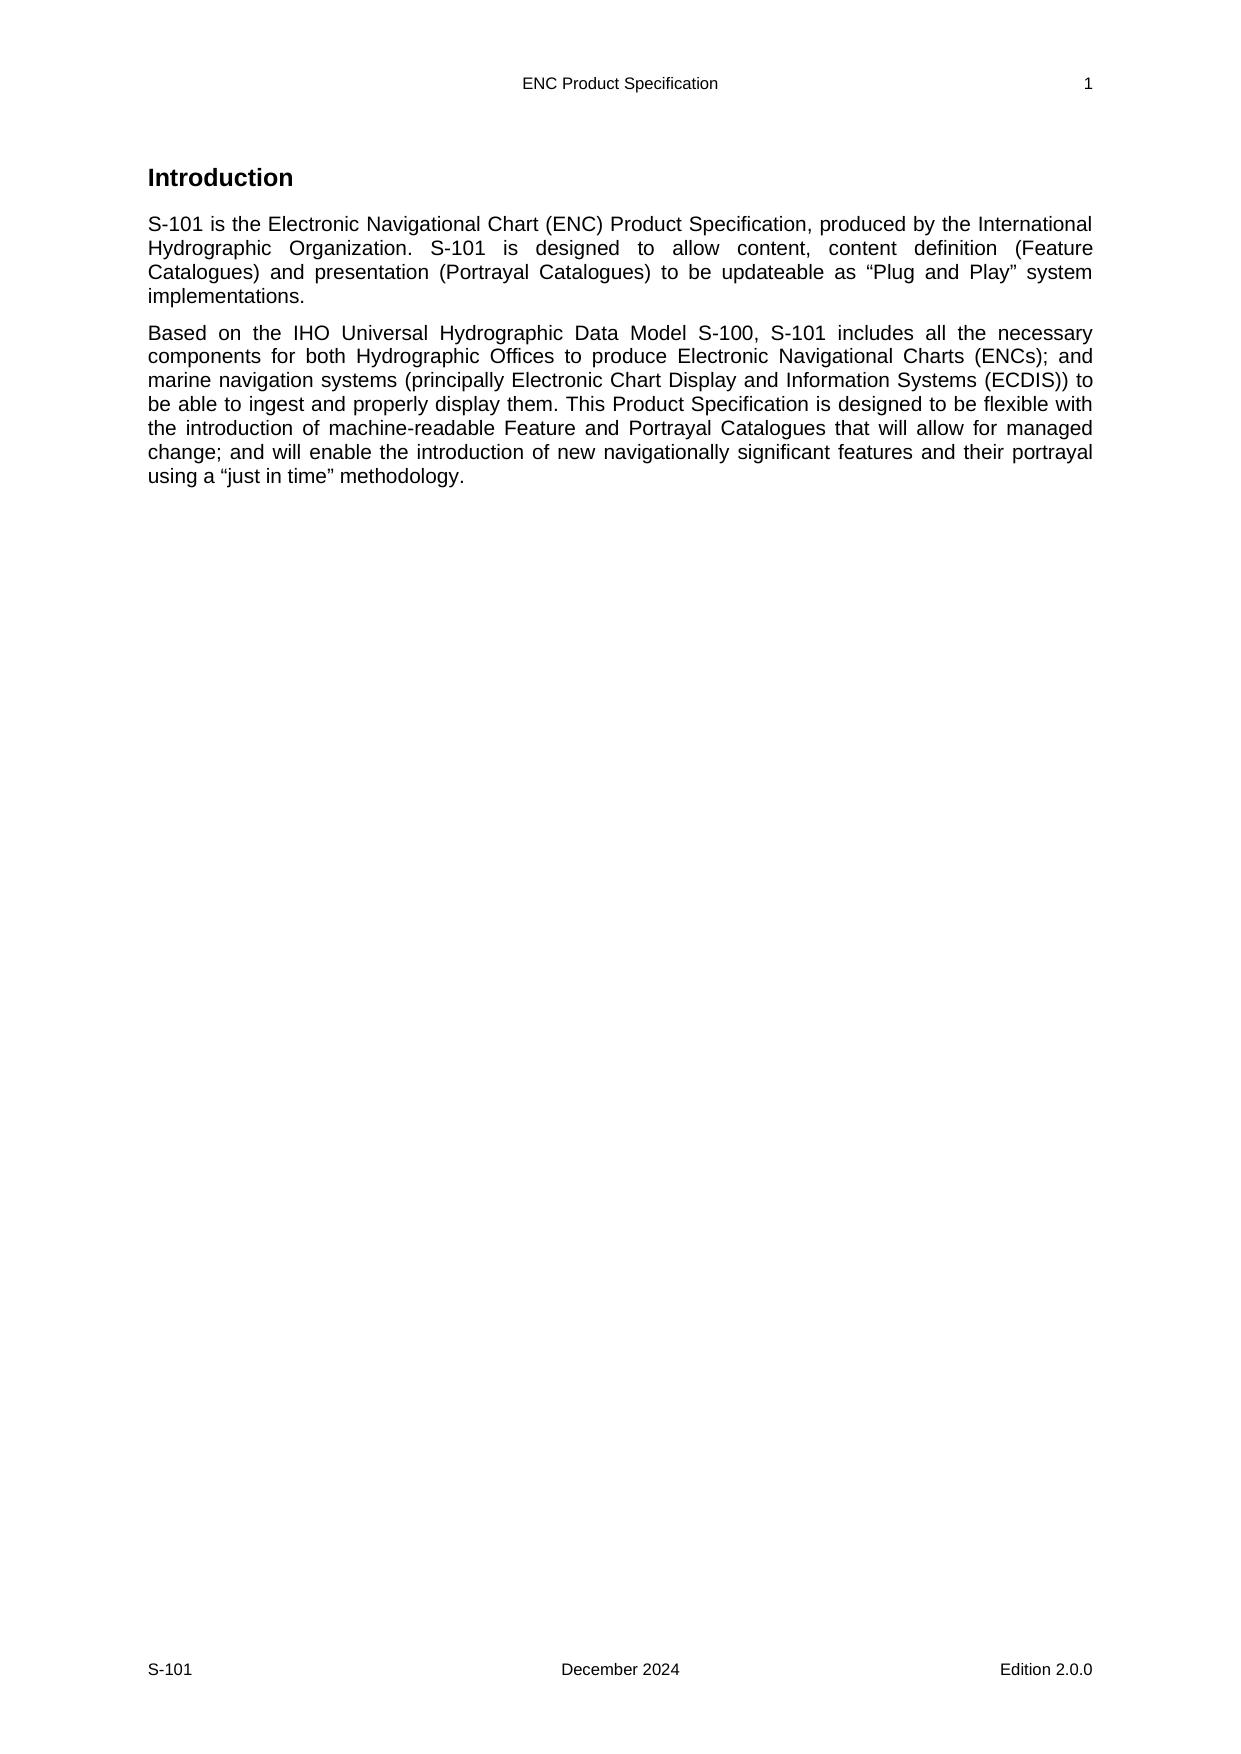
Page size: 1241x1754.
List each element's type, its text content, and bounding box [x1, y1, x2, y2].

text Based on the IHO Universal Hydrographic Data Model S-100, S-101 includes all the necessary components for both Hydrographic Offices to produce Electronic Navigational Charts (ENCs); and marine navigation systems (principally Electronic Chart Display and Information Systems (ECDIS)) to be able to ingest and properly display them. This Product Specification is designed to be flexible with the introduction of machine-readable Feature and Portrayal Catalogues that will allow for managed change; and will enable the introduction of new navigationally significant features and their portrayal using a “just in time” methodology. [148, 320, 1094, 488]
subtitle Introduction [148, 162, 1094, 191]
text S-101 is the Electronic Navigational Chart (ENC) Product Specification, produced by the International Hydrographic Organization. S-101 is designed to allow content, content definition (Feature Catalogues) and presentation (Portrayal Catalogues) to be updateable as “Plug and Play” system implementations. [148, 212, 1094, 308]
